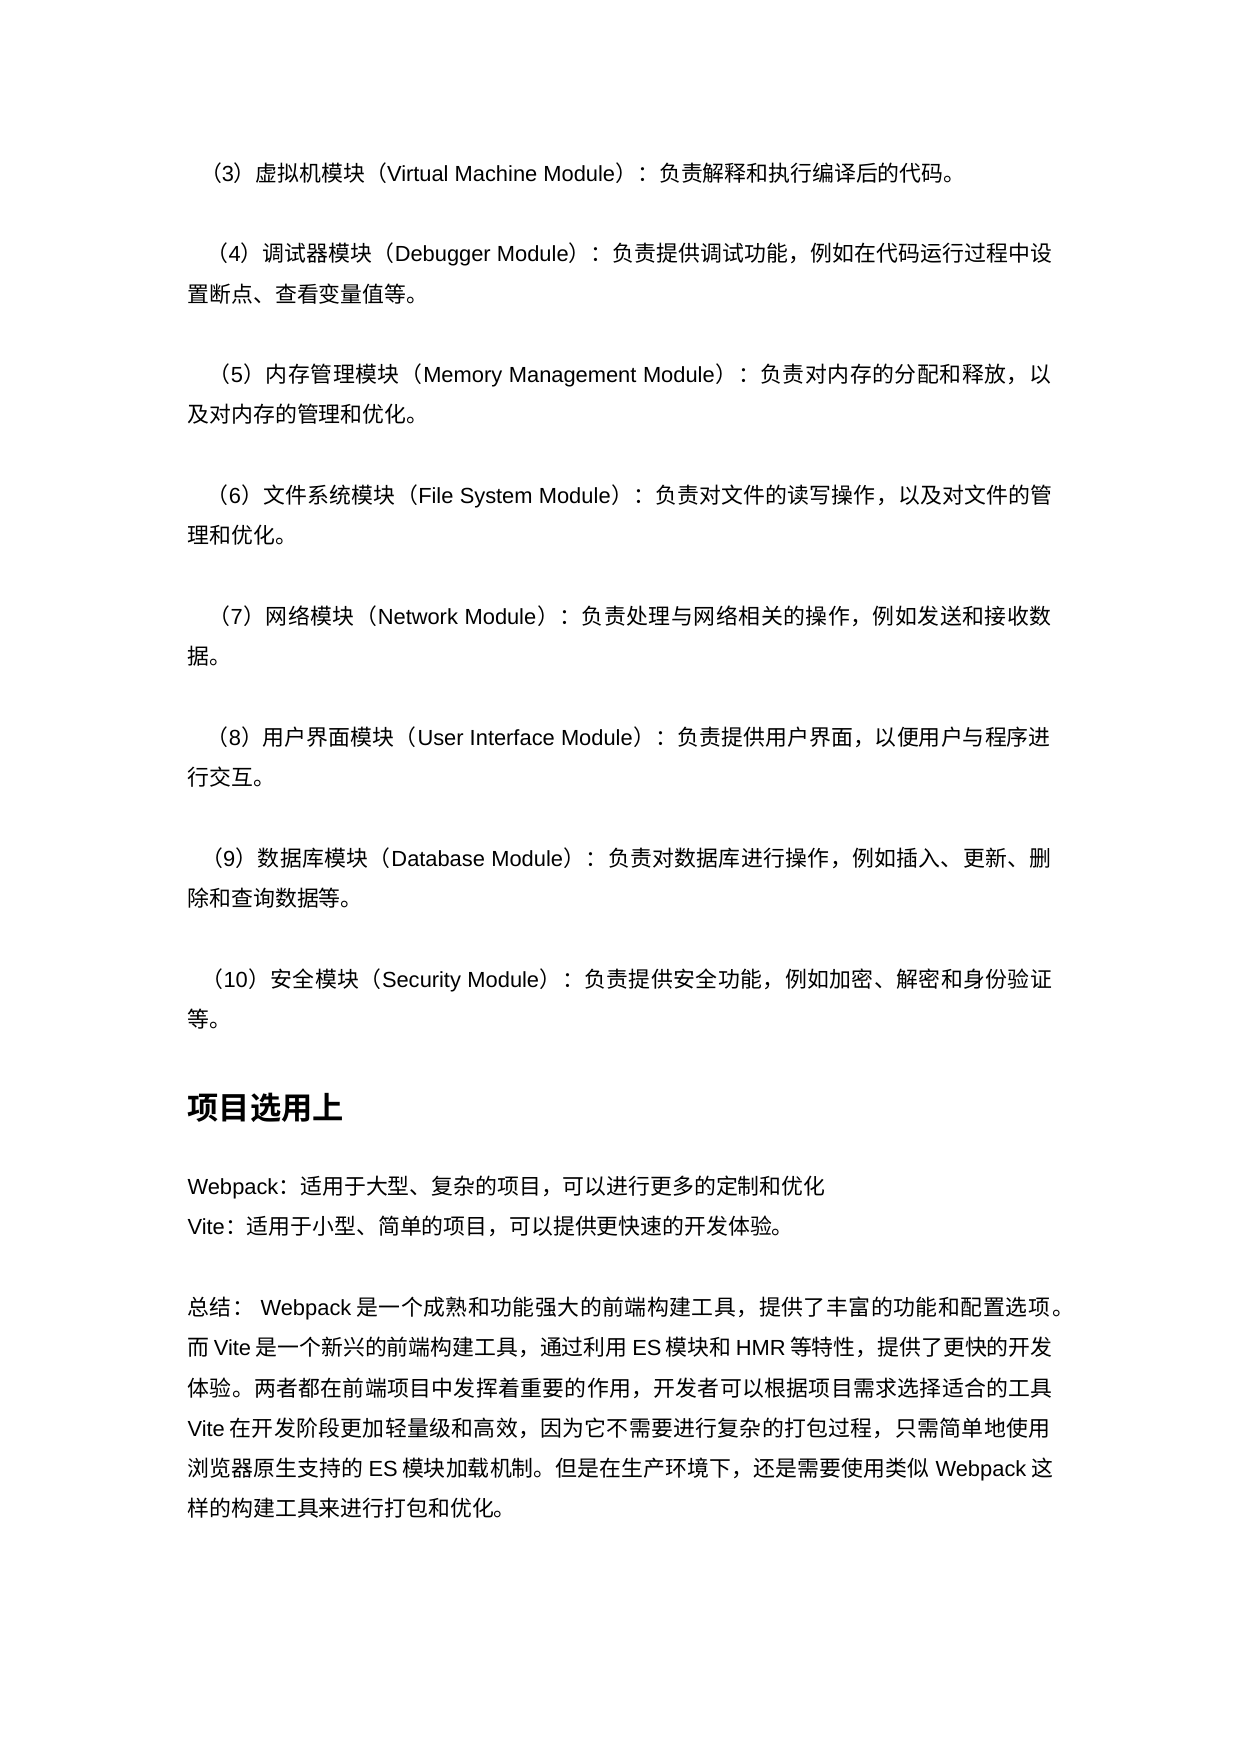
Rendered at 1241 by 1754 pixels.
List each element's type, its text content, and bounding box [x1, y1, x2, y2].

list （3）虚拟机模块（Virtual Machine Module）：负责解释和执行编译后的代码。 [187, 151, 1053, 192]
list （5）内存管理模块（Memory Management Module）：负责对内存的分配和释放，以及对内存的管理和优化。 [187, 353, 1053, 433]
list （4）调试器模块（Debugger Module）：负责提供调试功能，例如在代码运行过程中设置断点、查看变量值等。 [187, 232, 1053, 313]
list （10）安全模块（Security Module）：负责提供安全功能，例如加密、解密和身份验证等。 [187, 958, 1053, 1038]
subtitle 项目选用上 [187, 1065, 1053, 1146]
list Vite：适用于小型、简单的项目，可以提供更快速的开发体验。 [187, 1205, 1053, 1245]
list 总结： Webpack是一个成熟和功能强大的前端构建工具，提供了丰富的功能和配置选项。而Vite是一个新兴的前端构建工具，通过利用ES模块和HMR等特性，提供了更快的开发体验。两者都在前端项目中发挥着重要的作用，开发者可以根据项目需求选择适合的工具。Vite在开发阶段更加轻量级和高效，因为它不需要进行复杂的打包过程，只需简单地使用浏览器原生支持的ES模块加载机制。但是在生产环境下，还是需要使用类似Webpack这样的构建工具来进行打包和优化。 [187, 1286, 1053, 1527]
list （6）文件系统模块（File System Module）：负责对文件的读写操作，以及对文件的管理和优化。 [187, 474, 1053, 554]
list Webpack：适用于大型、复杂的项目，可以进行更多的定制和优化 [187, 1165, 1053, 1205]
list （8）用户界面模块（User Interface Module）：负责提供用户界面，以便用户与程序进行交互。 [187, 716, 1053, 796]
list （9）数据库模块（Database Module）：负责对数据库进行操作，例如插入、更新、删除和查询数据等。 [187, 837, 1053, 917]
list （7）网络模块（Network Module）：负责处理与网络相关的操作，例如发送和接收数据。 [187, 595, 1053, 675]
